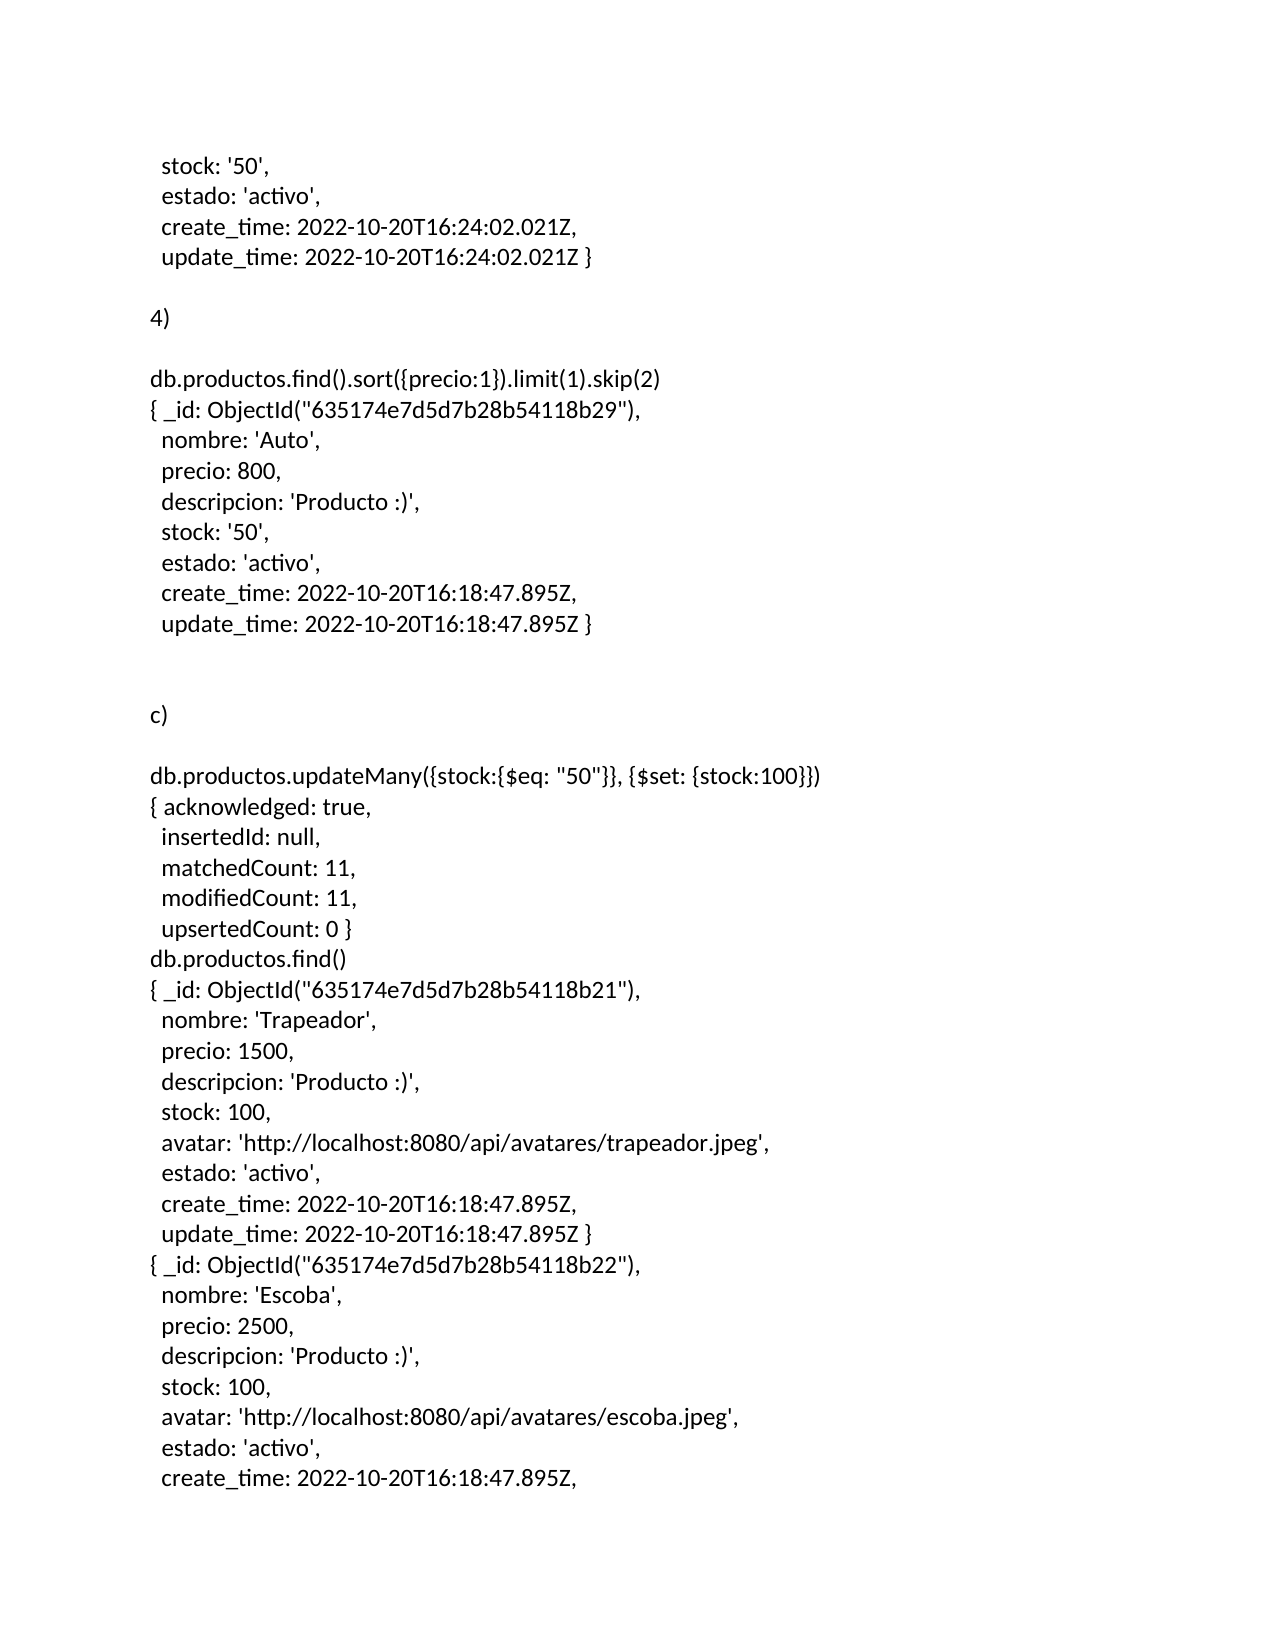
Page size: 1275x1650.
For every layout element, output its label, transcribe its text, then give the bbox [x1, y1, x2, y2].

text upsertedCount: 0 } [150, 913, 1125, 943]
text descripcion: 'Producto :)', [150, 1340, 1125, 1371]
text avatar: 'http://localhost:8080/api/avatares/trapeador.jpeg', [150, 1127, 1125, 1157]
text estado: 'activo', [150, 547, 1125, 577]
text { acknowledged: true, [150, 791, 1125, 821]
text db.productos.find().sort({precio:1}).limit(1).skip(2) [150, 364, 1125, 394]
text update_time: 2022-10-20T16:18:47.895Z } [150, 1218, 1125, 1249]
text { _id: ObjectId("635174e7d5d7b28b54118b29"), [150, 394, 1125, 425]
text insertedId: null, [150, 821, 1125, 852]
text 4) [150, 303, 1125, 333]
text { _id: ObjectId("635174e7d5d7b28b54118b22"), [150, 1249, 1125, 1279]
text nombre: 'Escoba', [150, 1279, 1125, 1310]
text update_time: 2022-10-20T16:24:02.021Z } [150, 242, 1125, 272]
text create_time: 2022-10-20T16:18:47.895Z, [150, 1188, 1125, 1218]
text nombre: 'Trapeador', [150, 1004, 1125, 1035]
text update_time: 2022-10-20T16:18:47.895Z } [150, 608, 1125, 638]
text descripcion: 'Producto :)', [150, 1066, 1125, 1096]
text descripcion: 'Producto :)', [150, 486, 1125, 516]
text create_time: 2022-10-20T16:18:47.895Z, [150, 577, 1125, 608]
text c) [150, 699, 1125, 730]
text modifiedCount: 11, [150, 882, 1125, 913]
text db.productos.find() [150, 943, 1125, 974]
text avatar: 'http://localhost:8080/api/avatares/escoba.jpeg', [150, 1401, 1125, 1432]
text estado: 'activo', [150, 1432, 1125, 1462]
text create_time: 2022-10-20T16:18:47.895Z, [150, 1462, 1125, 1493]
text precio: 800, [150, 455, 1125, 486]
text estado: 'activo', [150, 1157, 1125, 1188]
text stock: 100, [150, 1371, 1125, 1401]
text { _id: ObjectId("635174e7d5d7b28b54118b21"), [150, 974, 1125, 1004]
text estado: 'activo', [150, 181, 1125, 211]
text create_time: 2022-10-20T16:24:02.021Z, [150, 211, 1125, 242]
text nombre: 'Auto', [150, 425, 1125, 455]
text db.productos.updateMany({stock:{$eq: "50"}}, {$set: {stock:100}}) [150, 760, 1125, 791]
text matchedCount: 11, [150, 852, 1125, 882]
text precio: 1500, [150, 1035, 1125, 1066]
text stock: 100, [150, 1096, 1125, 1127]
text stock: '50', [150, 516, 1125, 547]
text precio: 2500, [150, 1310, 1125, 1340]
text stock: '50', [150, 150, 1125, 181]
